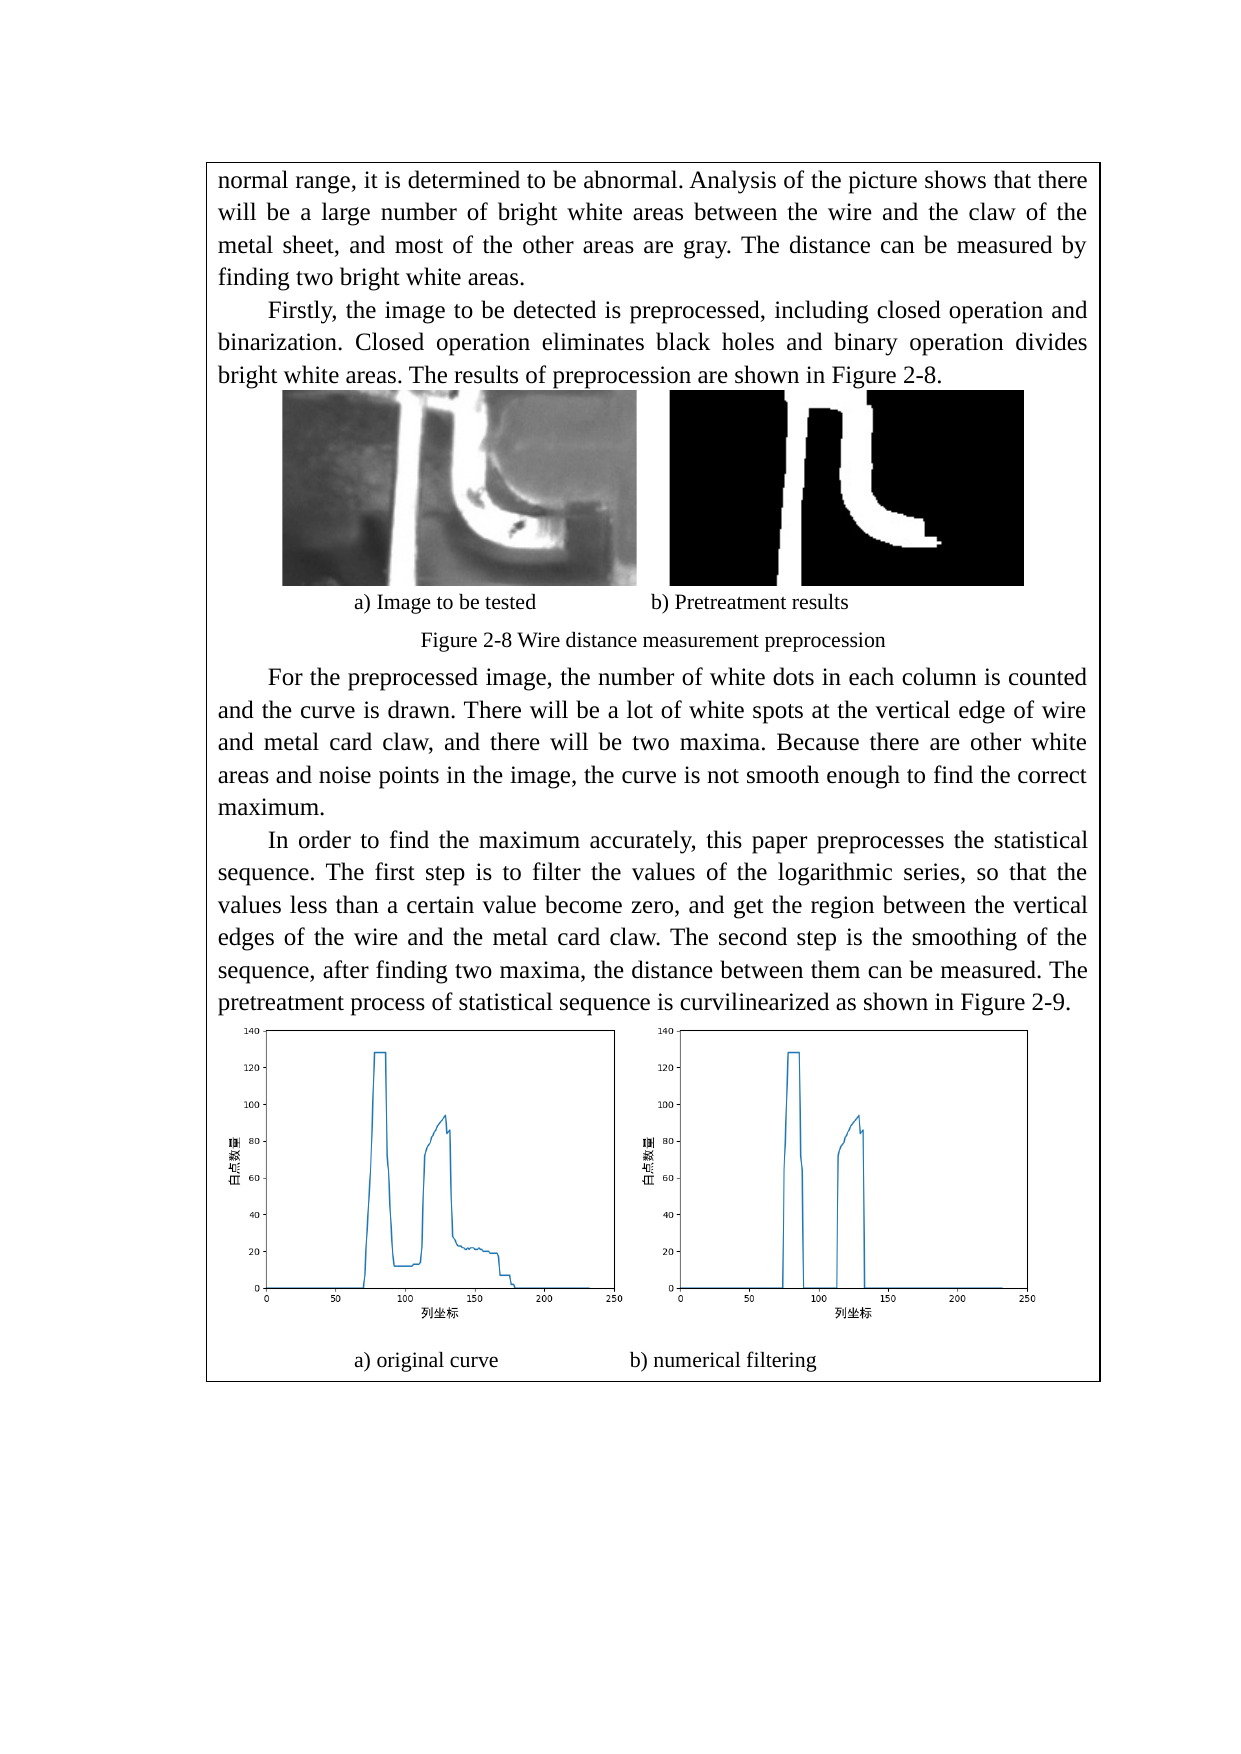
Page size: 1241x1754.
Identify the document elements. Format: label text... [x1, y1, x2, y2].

picture [669, 390, 1024, 586]
picture [282, 390, 637, 586]
picture [217, 1018, 1045, 1328]
